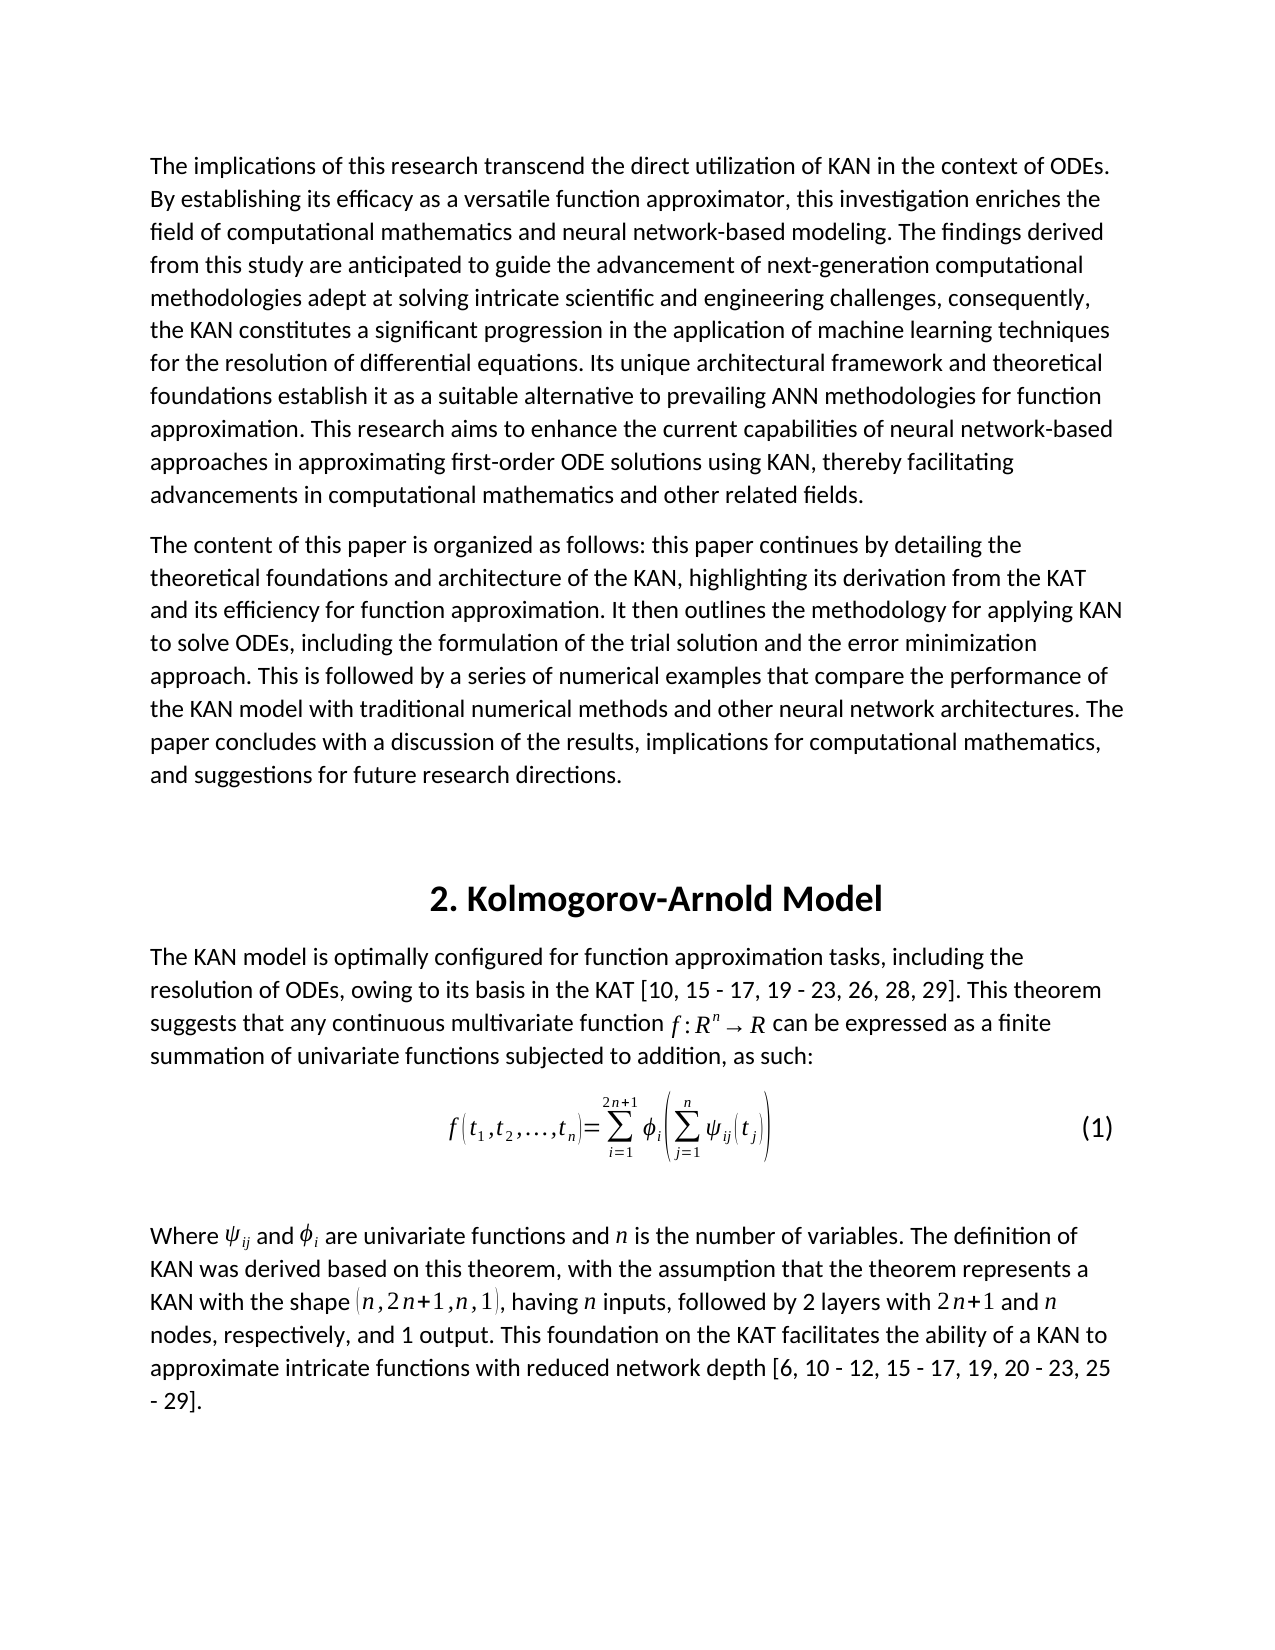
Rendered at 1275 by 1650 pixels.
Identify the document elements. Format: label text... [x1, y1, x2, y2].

text The implications of this research transcend the direct utilization of KAN in the context of ODEs. By establishing its efficacy as a versatile function approximator, this investigation enriches the field of computational mathematics and neural network-based modeling. The findings derived from this study are anticipated to guide the advancement of next-generation computational methodologies adept at solving intricate scientific and engineering challenges, consequently, the KAN constitutes a significant progression in the application of machine learning techniques for the resolution of differential equations. Its unique architectural framework and theoretical foundations establish it as a suitable alternative to prevailing ANN methodologies for function approximation. This research aims to enhance the current capabilities of neural network-based approaches in approximating first-order ODE solutions using KAN, thereby facilitating advancements in computational mathematics and other related fields. [150, 150, 1125, 510]
table_header [150, 1090, 1070, 1164]
text The KAN model is optimally configured for function approximation tasks, including the resolution of ODEs, owing to its basis in the KAT [10, 15 - 17, 19 - 23, 26, 28, 29]. This theorem suggests that any continuous multivariate function can be expressed as a finite summation of univariate functions subjected to addition, as such: [150, 941, 1125, 1071]
text The content of this paper is organized as follows: this paper continues by detailing the theoretical foundations and architecture of the KAN, highlighting its derivation from the KAT and its efficiency for function approximation. It then outlines the methodology for applying KAN to solve ODEs, including the formulation of the trial solution and the error minimization approach. This is followed by a series of numerical examples that compare the performance of the KAN model with traditional numerical methods and other neural network architectures. The paper concludes with a discussion of the results, implications for computational mathematics, and suggestions for future research directions. [150, 529, 1125, 790]
table_header (1) [1070, 1090, 1125, 1164]
text Where and are univariate functions and is the number of variables. The definition of KAN was derived based on this theorem, with the assumption that the theorem represents a KAN with the shape , having inputs, followed by 2 layers with and nodes, respectively, and 1 output. This foundation on the KAT facilitates the ability of a KAN to approximate intricate functions with reduced network depth [6, 10 - 12, 15 - 17, 19, 20 - 23, 25 - 29]. [150, 1219, 1125, 1415]
list Kolmogorov-Arnold Model [187, 875, 1125, 921]
